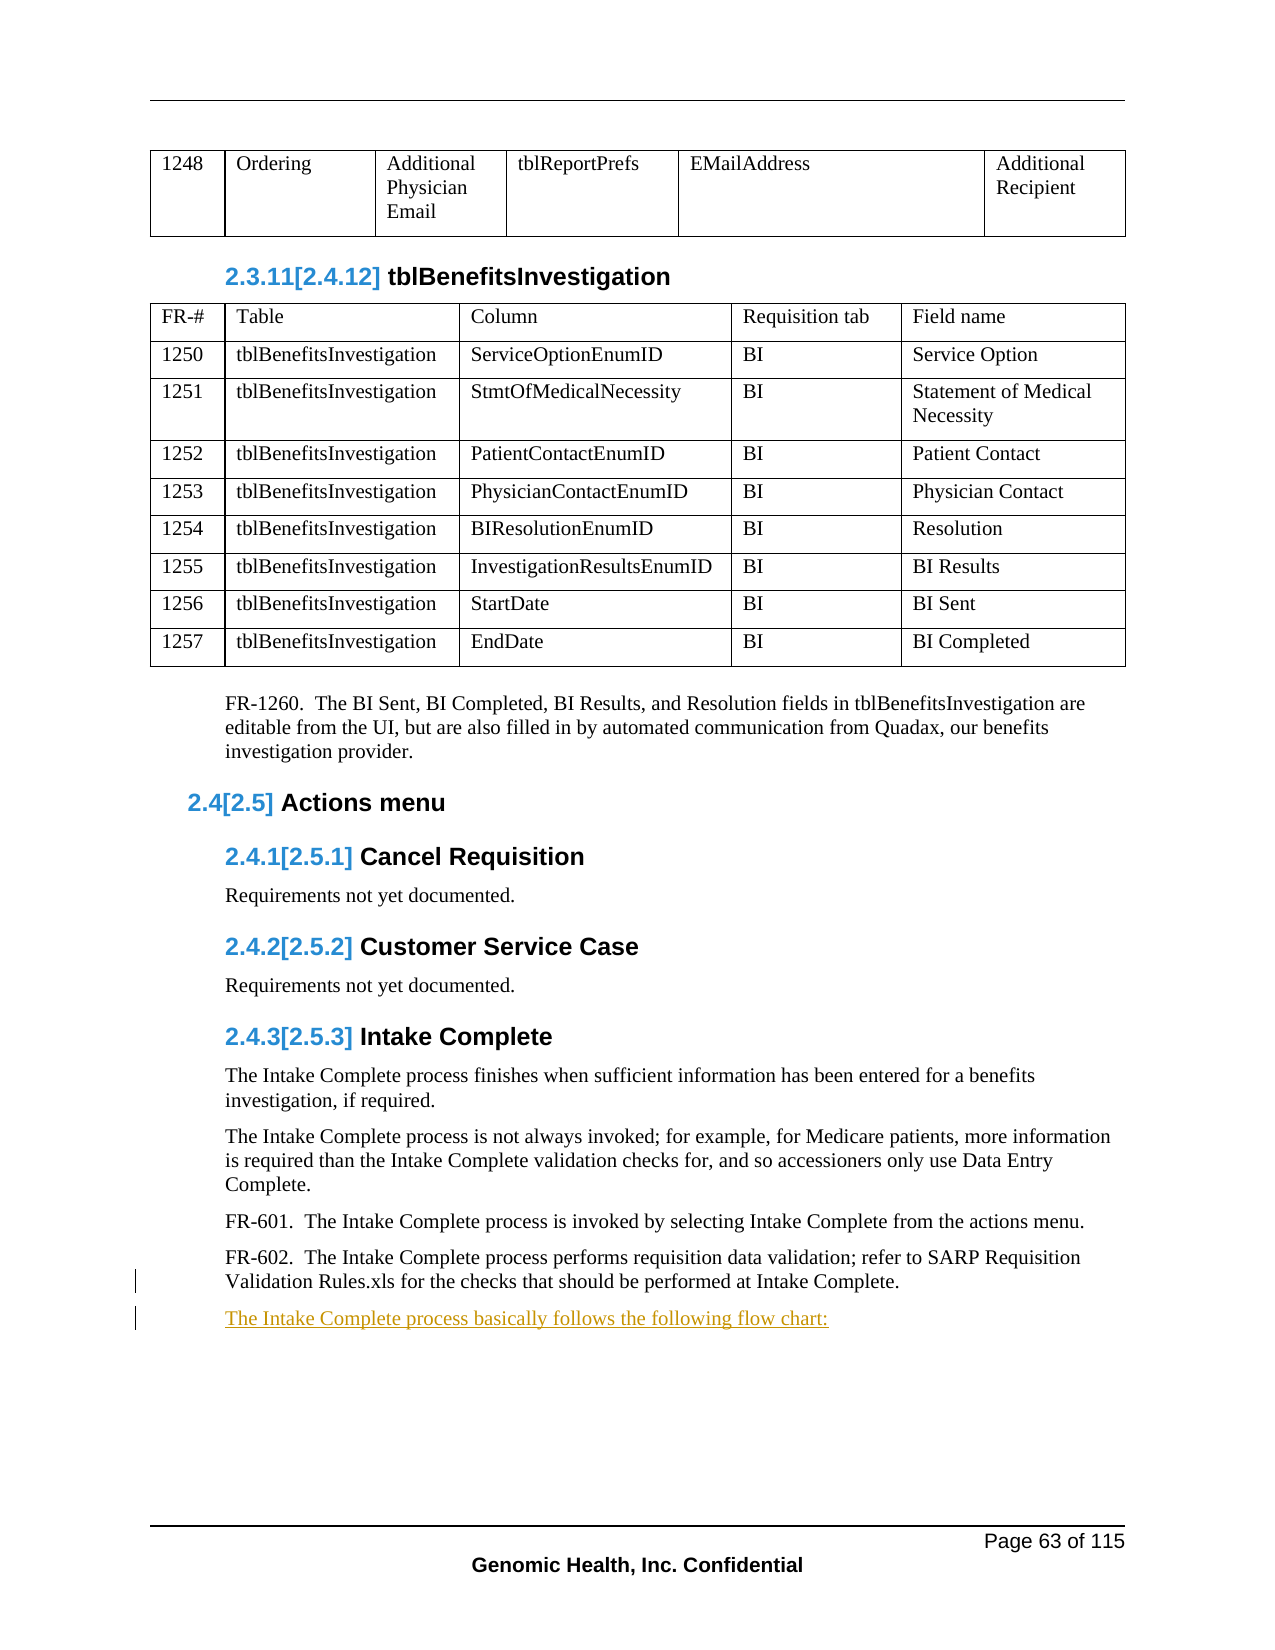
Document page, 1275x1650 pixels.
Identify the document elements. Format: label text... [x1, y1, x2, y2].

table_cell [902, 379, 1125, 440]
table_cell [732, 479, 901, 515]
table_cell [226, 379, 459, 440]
subtitle Intake Complete [225, 1022, 1125, 1051]
text Requirements not yet documented. [225, 973, 1125, 997]
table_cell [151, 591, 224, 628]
text The Intake Complete process finishes when sufficient information has been entered for a benefits investigation, if required. [225, 1063, 1125, 1112]
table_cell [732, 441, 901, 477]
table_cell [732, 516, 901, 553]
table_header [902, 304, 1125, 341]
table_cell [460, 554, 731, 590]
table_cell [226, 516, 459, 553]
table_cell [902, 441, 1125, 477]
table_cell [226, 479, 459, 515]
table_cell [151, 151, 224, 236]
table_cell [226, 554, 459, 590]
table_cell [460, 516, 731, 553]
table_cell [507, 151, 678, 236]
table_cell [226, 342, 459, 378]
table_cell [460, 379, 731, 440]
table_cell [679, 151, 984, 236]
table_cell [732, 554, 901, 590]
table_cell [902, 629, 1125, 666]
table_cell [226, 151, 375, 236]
text FR-1260. The BI Sent, BI Completed, BI Results, and Resolution fields in tblBenefitsInvestigation are editable from the UI, but are also filled in by automated communication from Quadax, our benefits investigation provider. [225, 691, 1125, 763]
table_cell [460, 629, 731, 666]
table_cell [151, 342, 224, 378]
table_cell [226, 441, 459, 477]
subtitle Cancel Requisition [225, 842, 1125, 870]
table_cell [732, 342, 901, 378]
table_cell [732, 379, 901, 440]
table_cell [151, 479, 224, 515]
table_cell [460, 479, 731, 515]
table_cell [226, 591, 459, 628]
text Requirements not yet documented. [225, 883, 1125, 907]
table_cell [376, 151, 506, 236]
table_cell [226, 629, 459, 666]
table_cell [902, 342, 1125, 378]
text The Intake Complete process is not always invoked; for example, for Medicare patients, more information is required than the Intake Complete validation checks for, and so accessioners only use Data Entry Complete. [225, 1124, 1125, 1196]
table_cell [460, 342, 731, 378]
text FR-602. The Intake Complete process performs requisition data validation; refer to SARP Requisition Validation Rules.xls for the checks that should be performed at Intake Complete. [225, 1245, 1125, 1293]
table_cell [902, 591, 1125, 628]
subtitle tblBenefitsInvestigation [225, 262, 1125, 291]
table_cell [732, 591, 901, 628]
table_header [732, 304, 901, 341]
text FR-601. The Intake Complete process is invoked by selecting Intake Complete from the actions menu. [225, 1209, 1125, 1233]
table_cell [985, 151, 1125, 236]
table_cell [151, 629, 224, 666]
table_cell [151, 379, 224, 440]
subtitle Actions menu [187, 788, 1125, 817]
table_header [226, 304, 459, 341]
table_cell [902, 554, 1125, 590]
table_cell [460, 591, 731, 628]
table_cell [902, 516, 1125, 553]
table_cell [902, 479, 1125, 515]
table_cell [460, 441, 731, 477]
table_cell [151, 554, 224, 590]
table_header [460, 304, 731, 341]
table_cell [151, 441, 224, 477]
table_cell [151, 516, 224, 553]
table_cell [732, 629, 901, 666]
subtitle Customer Service Case [225, 932, 1125, 961]
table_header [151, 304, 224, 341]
